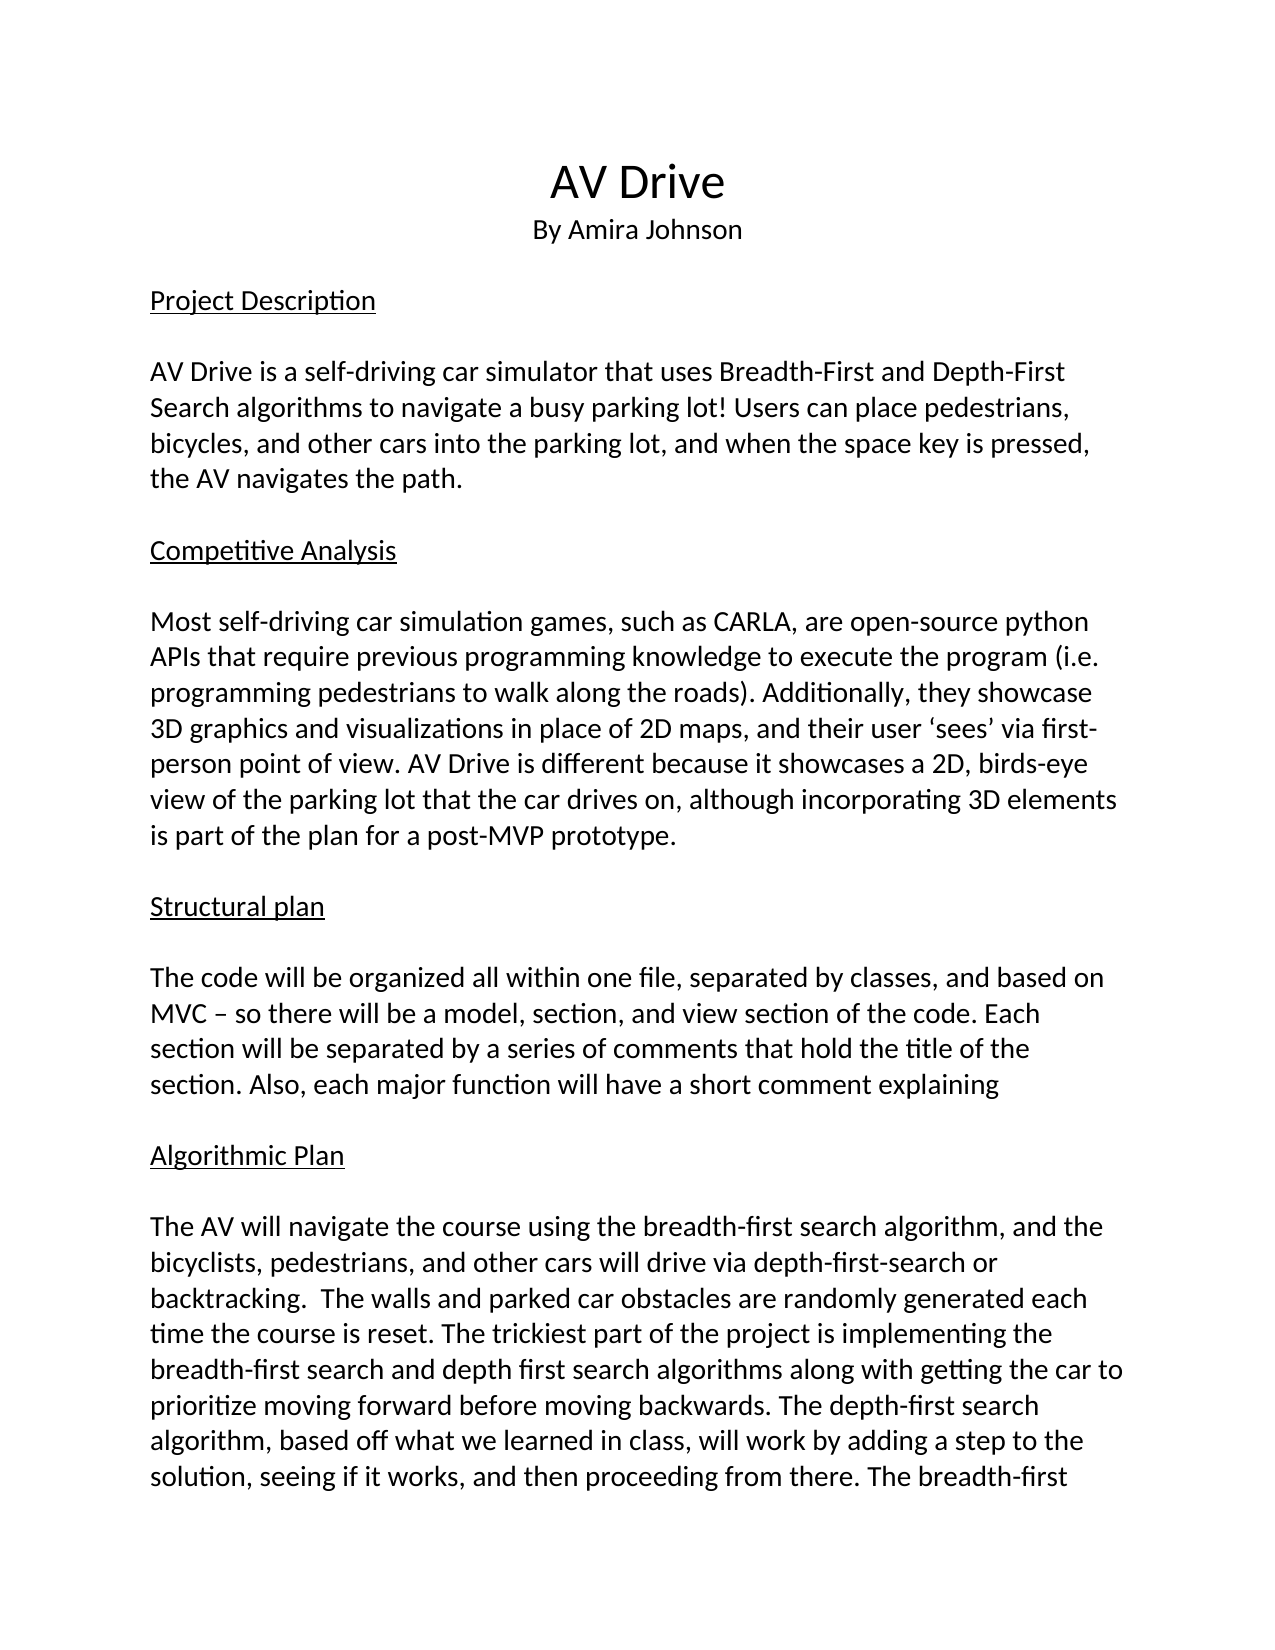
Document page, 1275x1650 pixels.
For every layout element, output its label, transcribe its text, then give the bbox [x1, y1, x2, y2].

text AV Drive [150, 150, 1125, 211]
text Algorithmic Plan [150, 1137, 1125, 1173]
text Structural plan [150, 888, 1125, 923]
text By Amira Johnson [150, 211, 1125, 247]
text Most self-driving car simulation games, such as CARLA, are open-source python APIs that require previous programming knowledge to execute the program (i.e. programming pedestrians to walk along the roads). Additionally, they showcase 3D graphics and visualizations in place of 2D maps, and their user ‘sees’ via first-person point of view. AV Drive is different because it showcases a 2D, birds-eye view of the parking lot that the car drives on, although incorporating 3D elements is part of the plan for a post-MVP prototype. [150, 603, 1125, 852]
text Competitive Analysis [150, 532, 1125, 567]
text AV Drive is a self-driving car simulator that uses Breadth-First and Depth-First Search algorithms to navigate a busy parking lot! Users can place pedestrians, bicycles, and other cars into the parking lot, and when the space key is pressed, the AV navigates the path. [150, 353, 1125, 496]
text The code will be organized all within one file, separated by classes, and based on MVC – so there will be a model, section, and view section of the code. Each section will be separated by a series of comments that hold the title of the section. Also, each major function will have a short comment explaining [150, 959, 1125, 1102]
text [150, 1208, 1125, 1493]
text Project Description [150, 282, 1125, 318]
